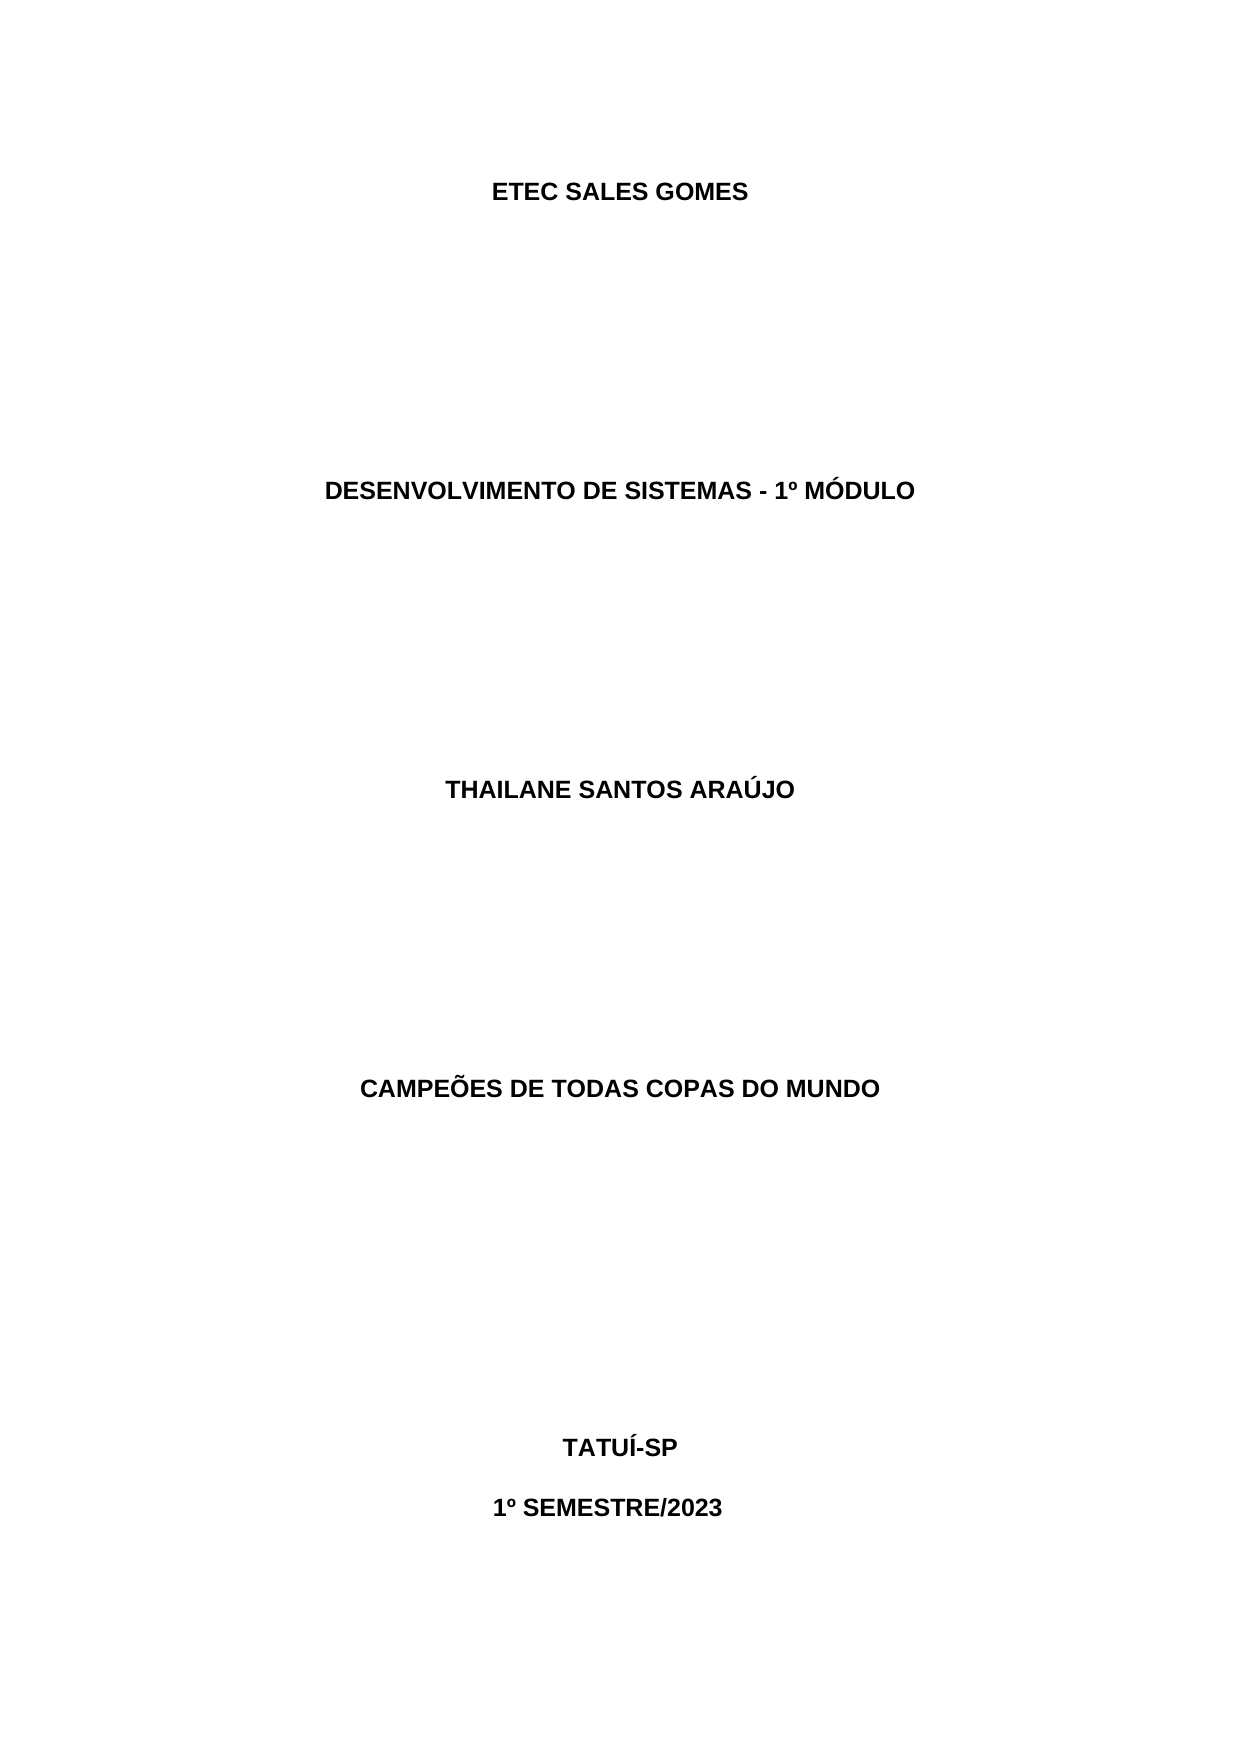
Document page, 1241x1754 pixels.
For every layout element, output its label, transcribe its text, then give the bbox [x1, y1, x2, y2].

text DESENVOLVIMENTO DE SISTEMAS - 1º MÓDULO [118, 476, 1122, 505]
text 1º SEMESTRE/2023 [118, 1493, 1122, 1521]
text ETEC SALES GOMES [118, 177, 1122, 206]
text THAILANE SANTOS ARAÚJO [118, 775, 1122, 804]
text TATUÍ-SP [118, 1433, 1122, 1462]
text CAMPEÕES DE TODAS COPAS DO MUNDO [118, 1074, 1122, 1103]
